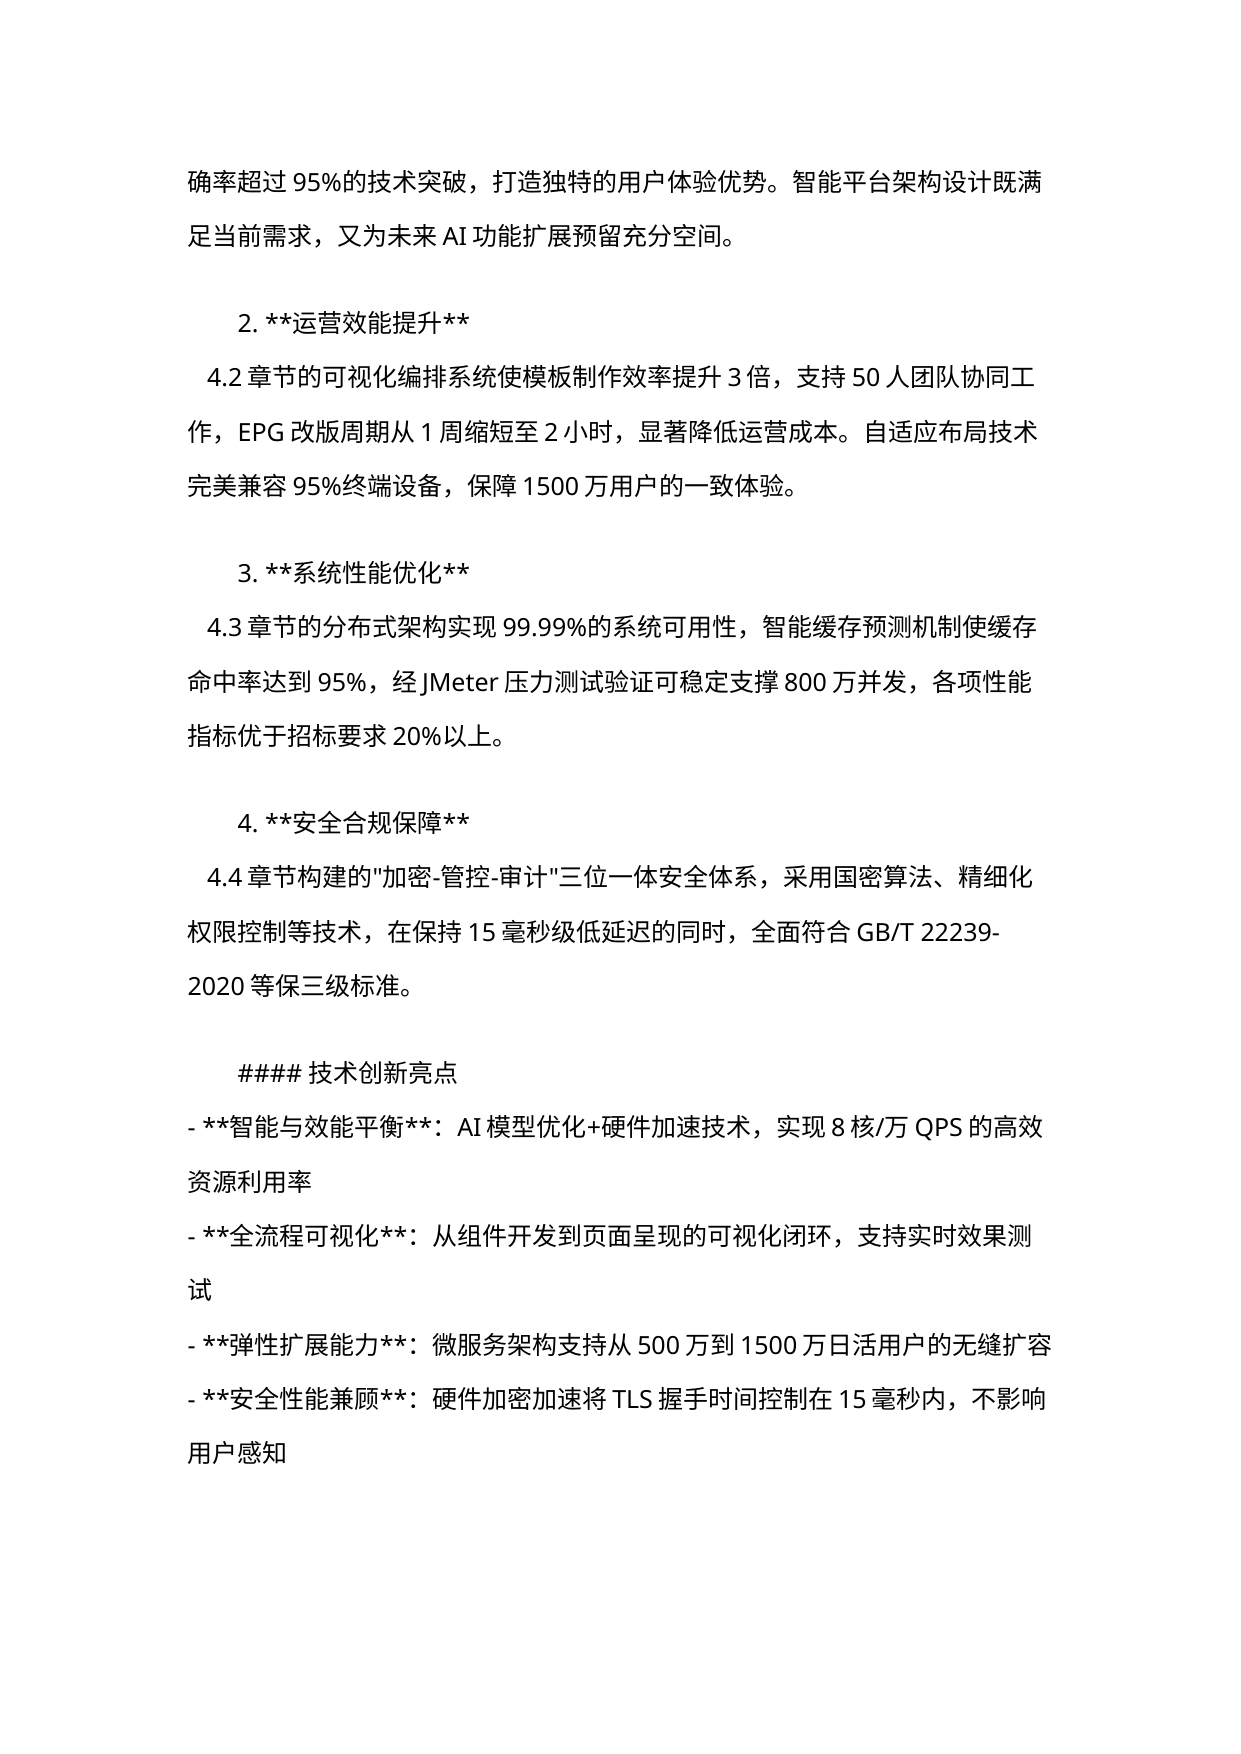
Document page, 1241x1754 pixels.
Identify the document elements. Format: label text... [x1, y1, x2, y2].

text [187, 162, 1053, 253]
text #### 技术创新亮点 - **智能与效能平衡**：AI模型优化+硬件加速技术，实现8核/万QPS的高效资源利用率 - **全流程可视化**：从组件开发到页面呈现的可视化闭环，支持实时效果测试 - **弹性扩展能力**：微服务架构支持从500万到1500万日活用户的无缝扩容 - **安全性能兼顾**：硬件加密加速将TLS握手时间控制在15毫秒内，不影响用户感知 [187, 1053, 1053, 1470]
text 3. **系统性能优化** 4.3章节的分布式架构实现99.99%的系统可用性，智能缓存预测机制使缓存命中率达到95%，经JMeter压力测试验证可稳定支撑800万并发，各项性能指标优于招标要求20%以上。 [187, 553, 1053, 753]
text 4. **安全合规保障** 4.4章节构建的"加密-管控-审计"三位一体安全体系，采用国密算法、精细化权限控制等技术，在保持15毫秒级低延迟的同时，全面符合GB/T 22239-2020等保三级标准。 [187, 803, 1053, 1003]
text 2. **运营效能提升** 4.2章节的可视化编排系统使模板制作效率提升3倍，支持50人团队协同工作，EPG改版周期从1周缩短至2小时，显著降低运营成本。自适应布局技术完美兼容95%终端设备，保障1500万用户的一致体验。 [187, 303, 1053, 503]
